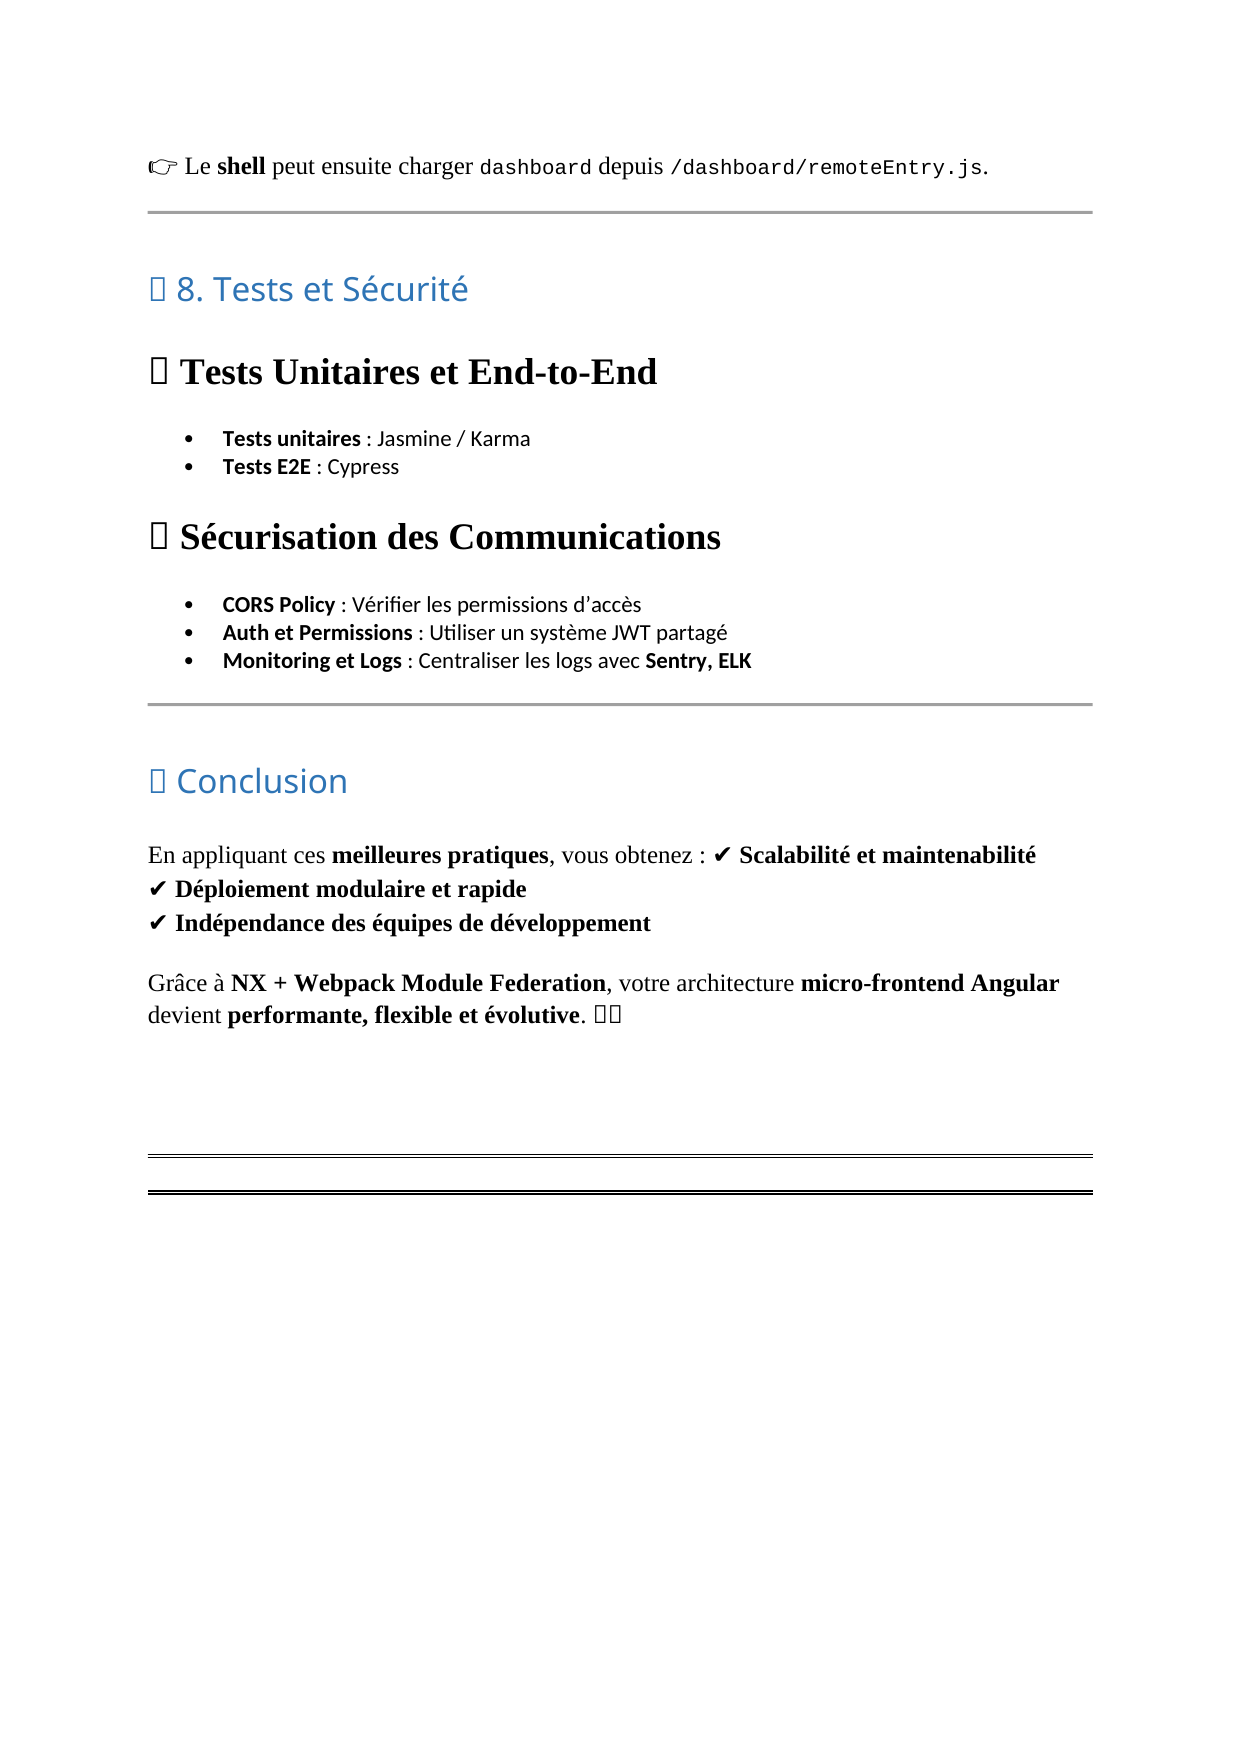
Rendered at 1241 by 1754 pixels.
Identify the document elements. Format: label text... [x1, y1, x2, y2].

list CORS Policy : Vérifier les permissions d’accès [185, 590, 1093, 618]
subtitle 🎯 Conclusion [148, 758, 1093, 804]
text 👉 Le shell peut ensuite charger dashboard depuis /dashboard/remoteEntry.js. [148, 148, 1093, 182]
text En appliquant ces meilleures pratiques, vous obtenez : ✔️ Scalabilité et maintenabilité ✔️ Déploiement modulaire et rapide ✔️ Indépendance des équipes de développement [148, 836, 1093, 938]
subtitle 🔹 Sécurisation des Communications [148, 509, 1093, 561]
list Tests unitaires : Jasmine / Karma [185, 424, 1093, 452]
list Monitoring et Logs : Centraliser les logs avec Sentry, ELK [185, 646, 1093, 674]
subtitle 🔹 Tests Unitaires et End-to-End [148, 344, 1093, 395]
list Tests E2E : Cypress [185, 452, 1093, 480]
list Auth et Permissions : Utiliser un système JWT partagé [185, 618, 1093, 646]
text Grâce à NX + Webpack Module Federation, votre architecture micro-frontend Angular devient performante, flexible et évolutive. 🚀🔥 [148, 968, 1093, 1031]
subtitle ✅ 8. Tests et Sécurité [148, 266, 1093, 311]
